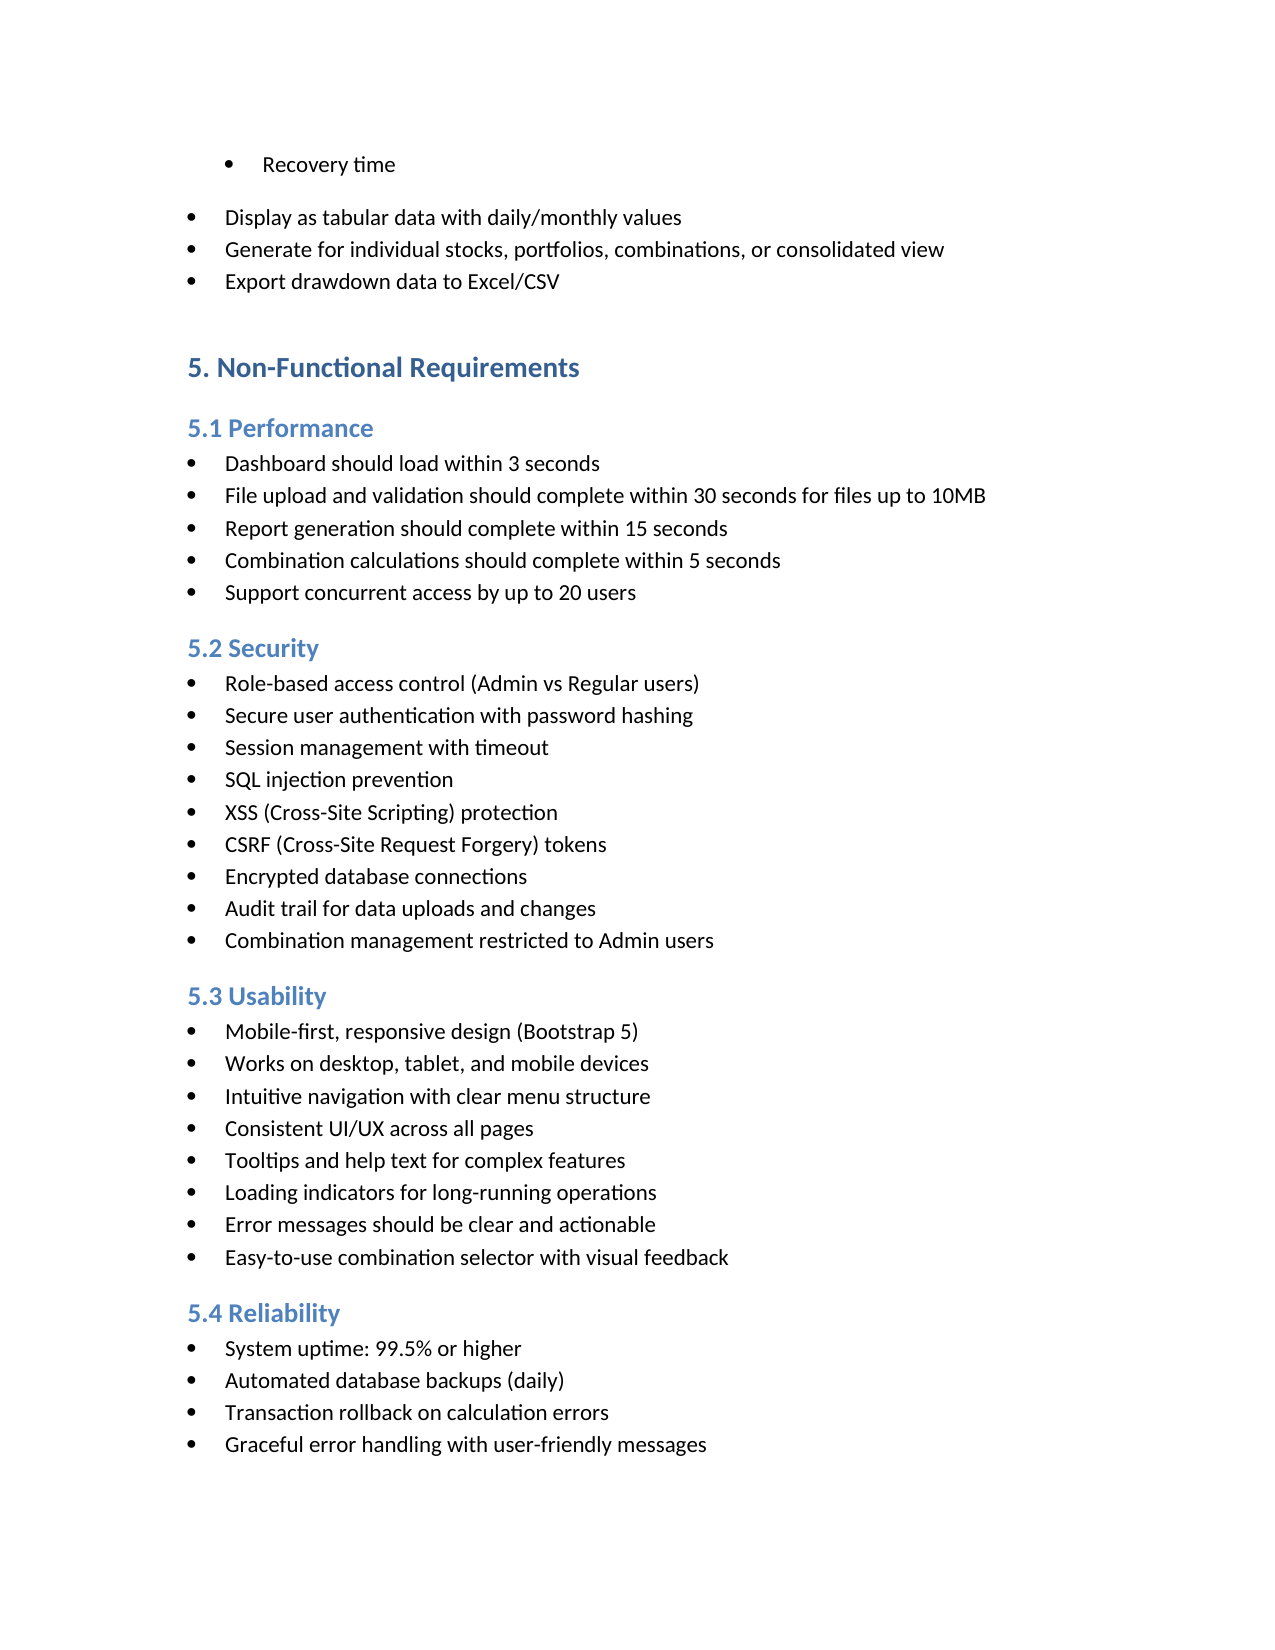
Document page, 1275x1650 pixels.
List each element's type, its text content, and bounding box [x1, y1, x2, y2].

list Works on desktop, tablet, and mobile devices [187, 1049, 1087, 1078]
subtitle 5.4 Reliability [187, 1296, 1087, 1329]
list Export drawdown data to Excel/CSV [187, 267, 1087, 295]
list Easy-to-use combination selector with visual feedback [187, 1243, 1087, 1271]
list XSS (Cross-Site Scripting) protection [187, 798, 1087, 826]
list Display as tabular data with daily/monthly values [187, 203, 1087, 231]
list Combination management restricted to Admin users [187, 926, 1087, 954]
list Session management with timeout [187, 733, 1087, 761]
list SQL injection prevention [187, 766, 1087, 793]
list Encrypted database connections [187, 862, 1087, 890]
list Automated database backups (daily) [187, 1366, 1087, 1394]
list Loading indicators for long-running operations [187, 1178, 1087, 1206]
subtitle 5.2 Security [187, 631, 1087, 664]
list Support concurrent access by up to 20 users [187, 578, 1087, 606]
list Secure user authentication with password hashing [187, 701, 1087, 729]
list Consistent UI/UX across all pages [187, 1114, 1087, 1142]
list Audit trail for data uploads and changes [187, 894, 1087, 922]
list Graceful error handling with user-friendly messages [187, 1430, 1087, 1458]
list Dashboard should load within 3 seconds [187, 449, 1087, 477]
list Role-based access control (Admin vs Regular users) [187, 669, 1087, 697]
list Recovery time [225, 150, 1087, 178]
subtitle 5. Non-Functional Requirements [187, 349, 1087, 385]
list Intuitive navigation with clear menu structure [187, 1082, 1087, 1110]
list Combination calculations should complete within 5 seconds [187, 546, 1087, 574]
list System uptime: 99.5% or higher [187, 1334, 1087, 1362]
subtitle 5.3 Usability [187, 979, 1087, 1012]
list Transaction rollback on calculation errors [187, 1398, 1087, 1426]
list File upload and validation should complete within 30 seconds for files up to 10MB [187, 481, 1087, 509]
list Generate for individual stocks, portfolios, combinations, or consolidated view [187, 235, 1087, 263]
subtitle 5.1 Performance [187, 411, 1087, 444]
list CSRF (Cross-Site Request Forgery) tokens [187, 830, 1087, 858]
list Tooltips and help text for complex features [187, 1146, 1087, 1174]
list Report generation should complete within 15 seconds [187, 514, 1087, 542]
list Error messages should be clear and actionable [187, 1211, 1087, 1238]
list Mobile-first, responsive design (Bootstrap 5) [187, 1017, 1087, 1045]
